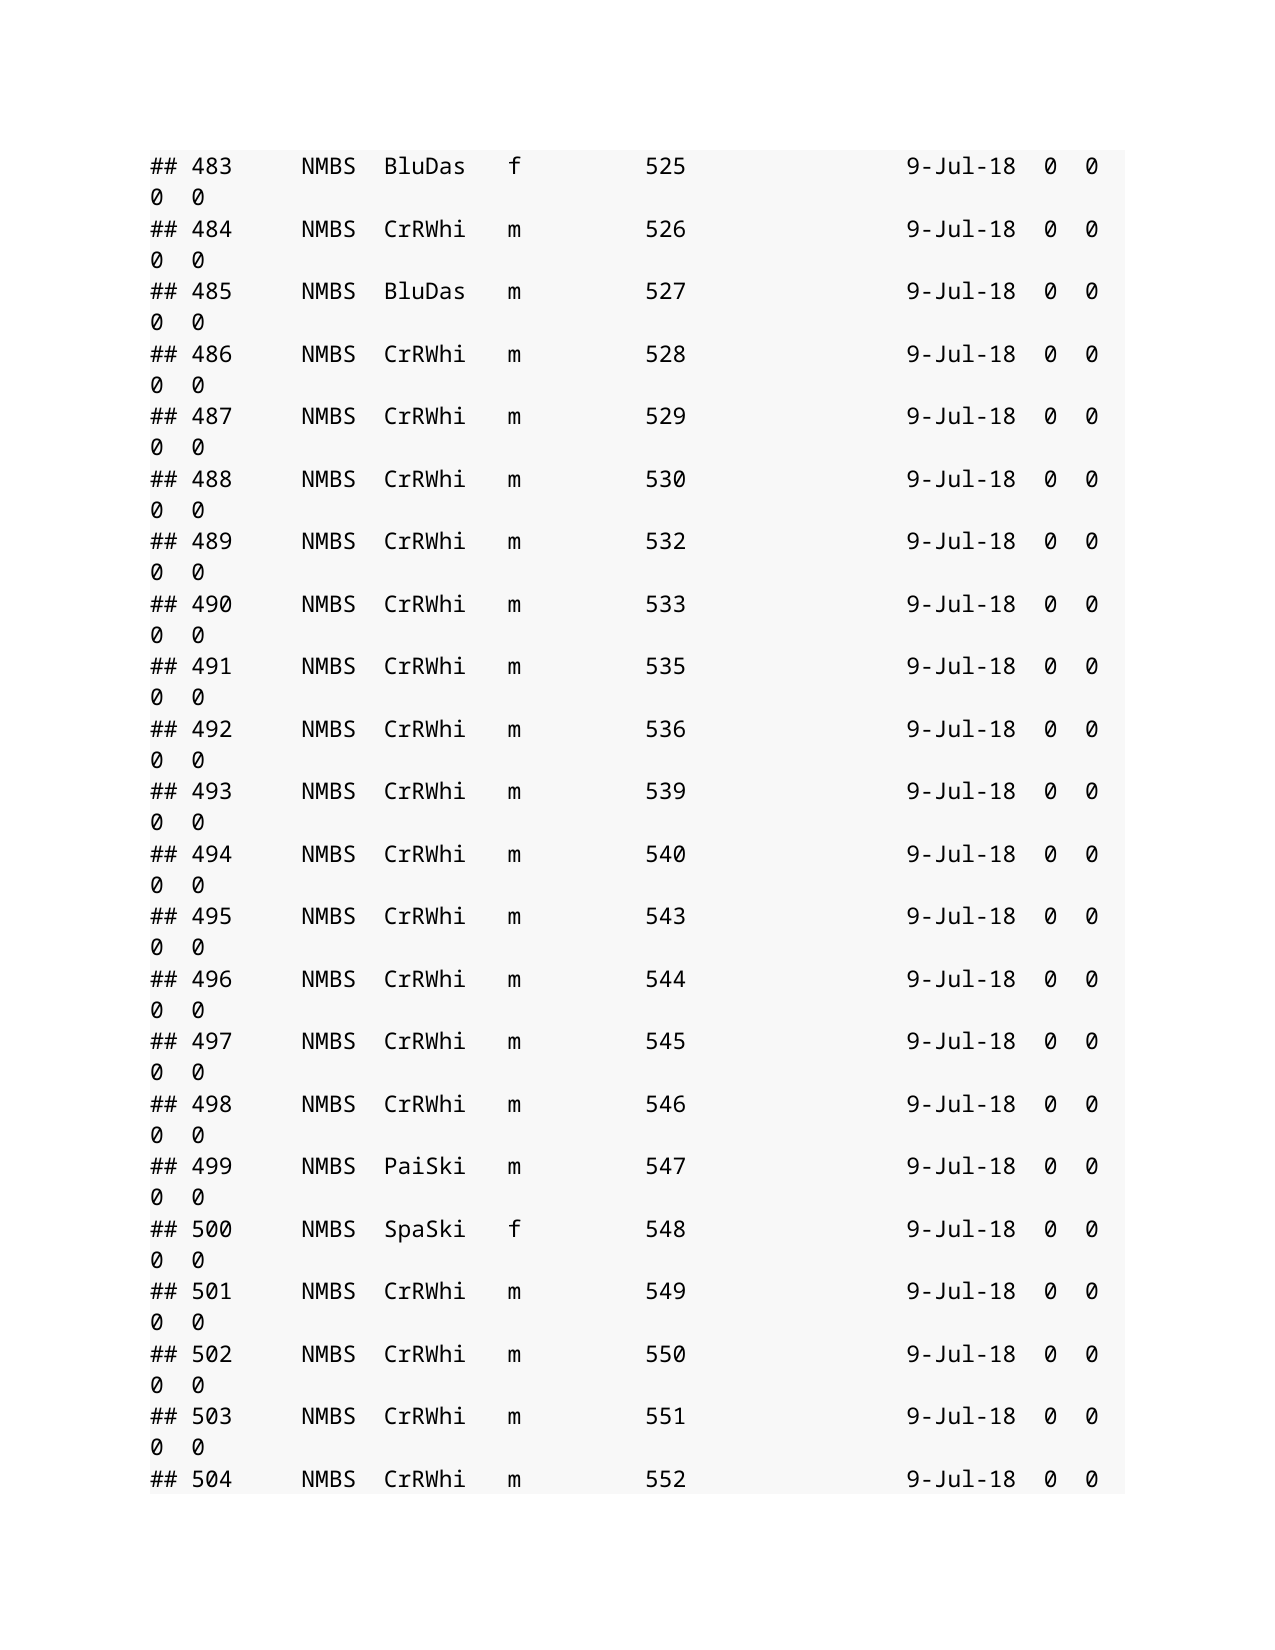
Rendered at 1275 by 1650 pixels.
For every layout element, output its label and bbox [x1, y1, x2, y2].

text [150, 150, 1125, 1494]
